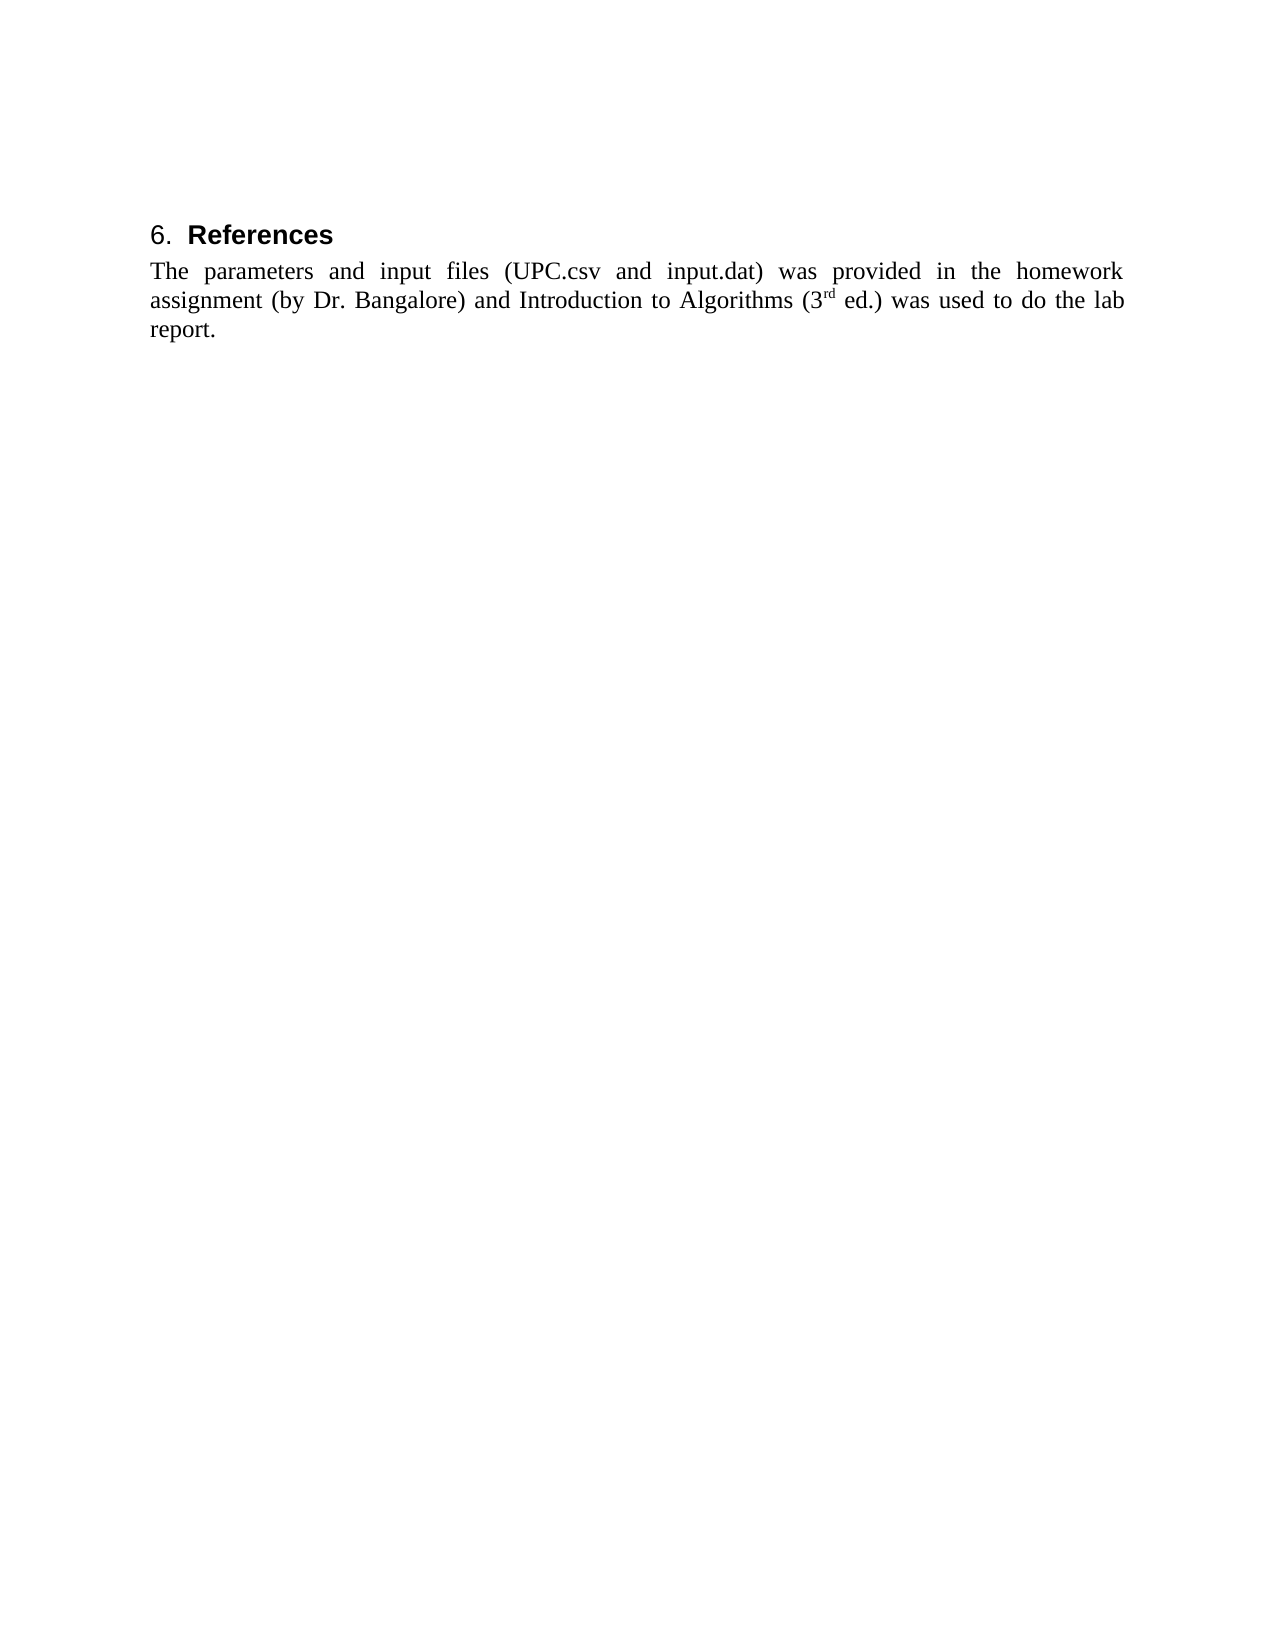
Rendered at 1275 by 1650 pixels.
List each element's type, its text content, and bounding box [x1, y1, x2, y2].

text The parameters and input files (UPC.csv and input.dat) was provided in the homework assignment (by Dr. Bangalore) and Introduction to Algorithms (3rd ed.) was used to do the lab report. [150, 256, 1125, 342]
subtitle References [150, 219, 1125, 250]
